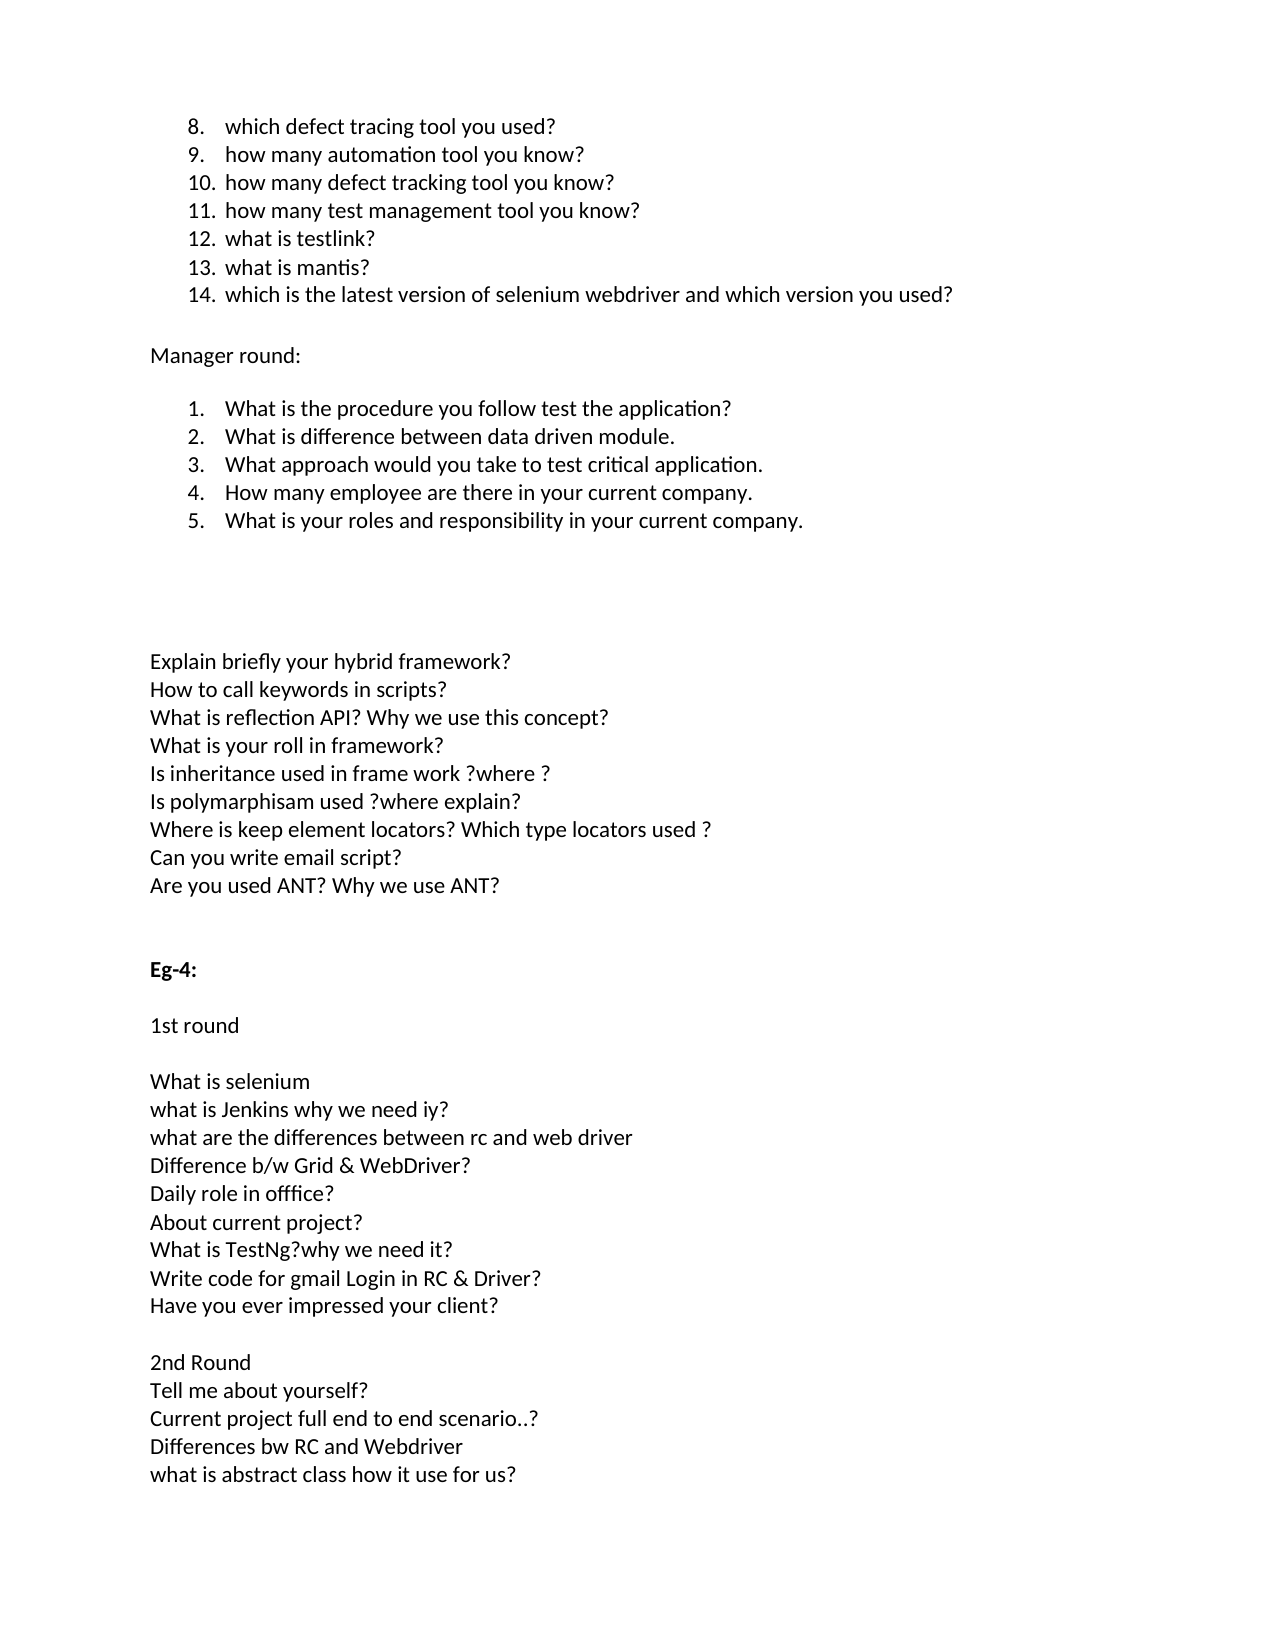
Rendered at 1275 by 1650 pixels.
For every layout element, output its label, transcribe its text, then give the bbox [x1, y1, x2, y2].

list which defect tracing tool you used? [187, 112, 1125, 141]
text Explain briefly your hybrid framework? How to call keywords in scripts? What is reflection API? Why we use this concept? What is your roll in framework? Is inheritance used in frame work ?where ? Is polymarphisam used ?where explain? Where is keep element locators? Which type locators used ? Can you write email script? Are you used ANT? Why we use ANT? [150, 647, 1125, 927]
list how many defect tracking tool you know? [187, 168, 1125, 197]
list What approach would you take to test critical application. [187, 450, 1125, 478]
list how many test management tool you know? [187, 197, 1125, 224]
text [150, 983, 1125, 1488]
list What is your roles and responsibility in your current company. [187, 506, 1125, 534]
list How many employee are there in your current company. [187, 478, 1125, 506]
list what is mantis? [187, 253, 1125, 281]
text Eg-4: [150, 955, 1125, 983]
list What is difference between data driven module. [187, 422, 1125, 450]
list What is the procedure you follow test the application? [187, 394, 1125, 422]
list which is the latest version of selenium webdriver and which version you used? [187, 281, 1125, 309]
text Manager round: [150, 341, 1125, 369]
list how many automation tool you know? [187, 141, 1125, 168]
list what is testlink? [187, 224, 1125, 253]
